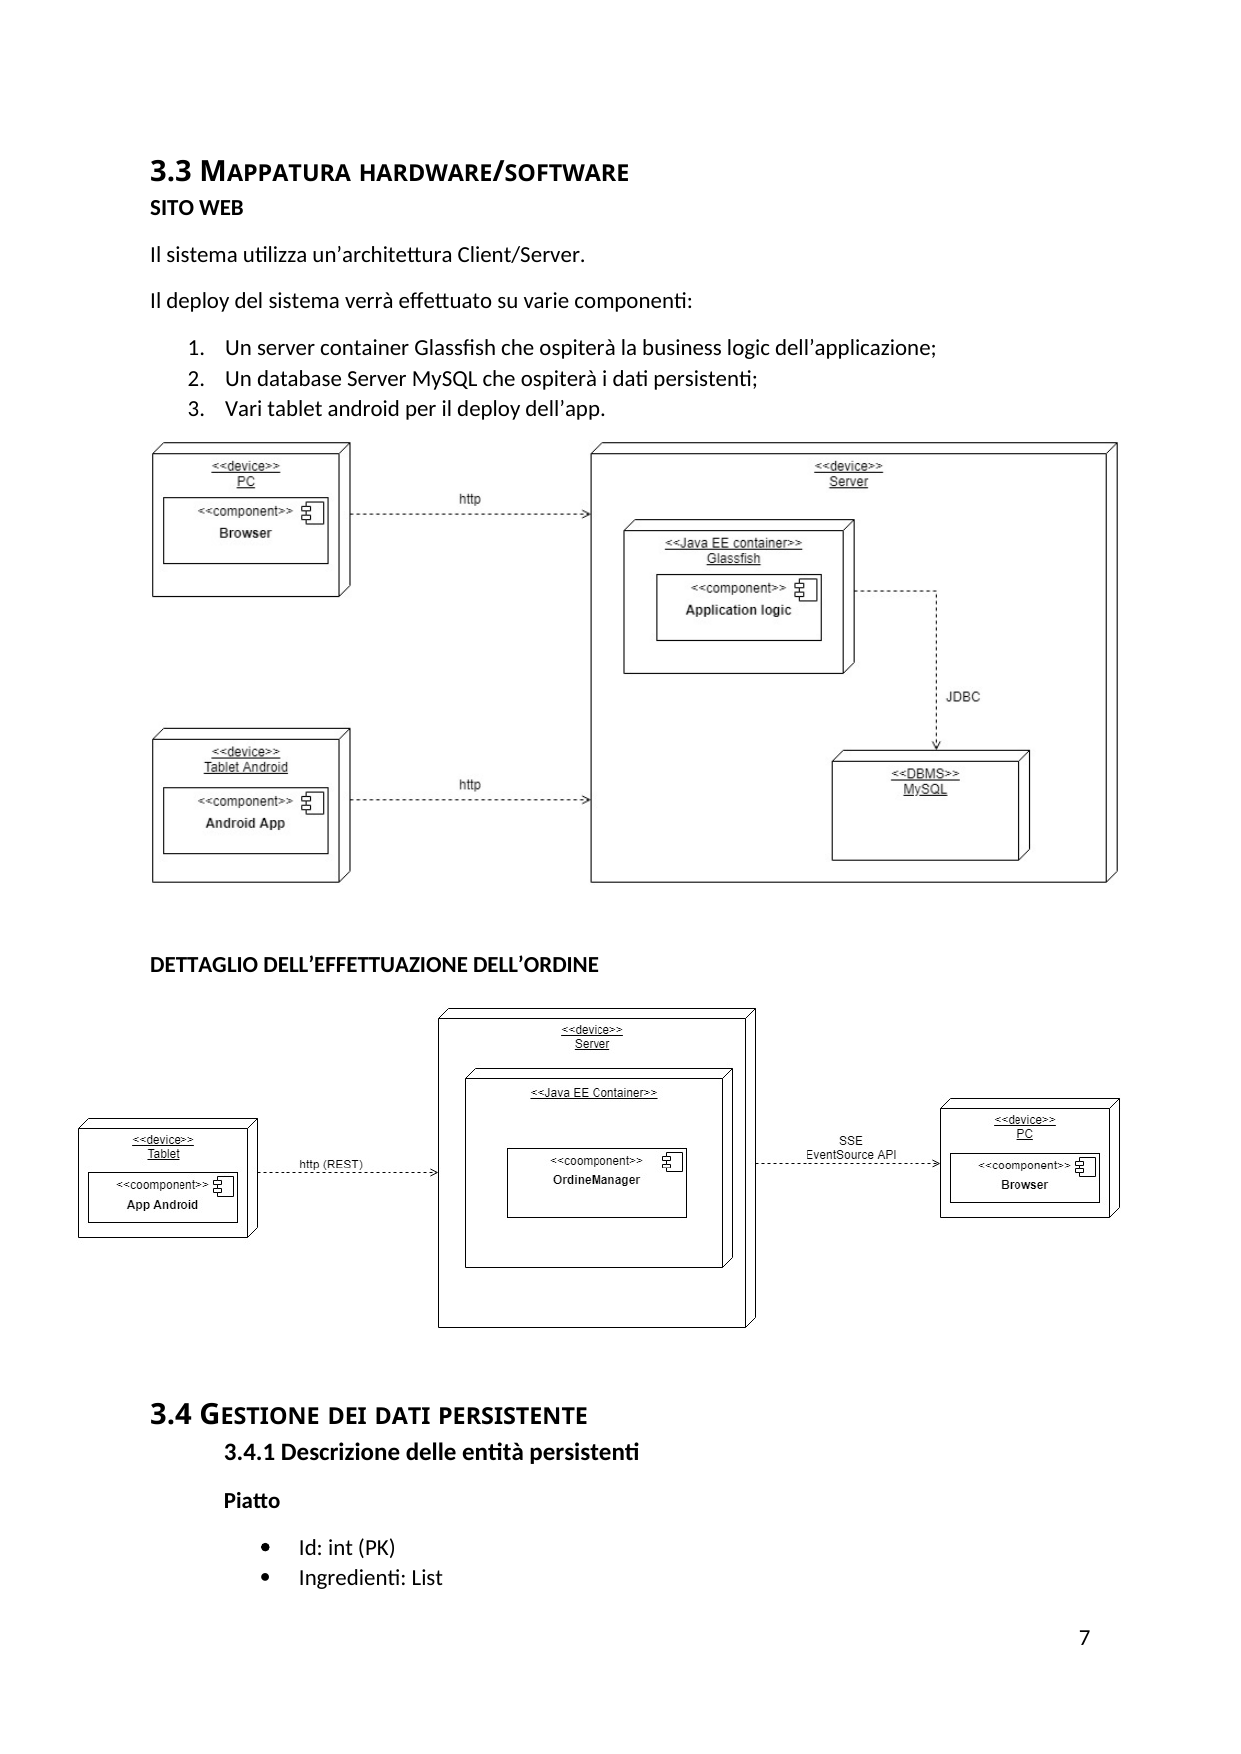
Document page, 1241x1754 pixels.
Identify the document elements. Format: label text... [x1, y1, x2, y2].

text Il sistema utilizza un’architettura Client/Server. [150, 240, 1090, 268]
text Il deploy del sistema verrà effettuato su varie componenti: [150, 287, 1090, 314]
subtitle 3.3 Mappatura hardware/software [150, 150, 1090, 190]
picture [150, 440, 1120, 885]
list Vari tablet android per il deploy dell’app. [187, 394, 1090, 422]
list Un database Server MySQL che ospiterà i dati persistenti; [187, 364, 1090, 392]
text DETTAGLIO DELL’EFFETTUAZIONE DELL’ORDINE [150, 950, 1090, 978]
text SITO WEB [150, 193, 1090, 221]
picture [76, 1006, 1121, 1329]
list Id: int (PK) [261, 1533, 1090, 1561]
subtitle 3.4 Gestione dei dati persistente [150, 1394, 1090, 1433]
list Un server container Glassfish che ospiterà la business logic dell’applicazione; [187, 333, 1090, 361]
text 3.4.1 Descrizione delle entità persistenti [150, 1436, 1090, 1467]
list Ingredienti: List [261, 1563, 1090, 1591]
text Piatto [224, 1486, 1090, 1514]
